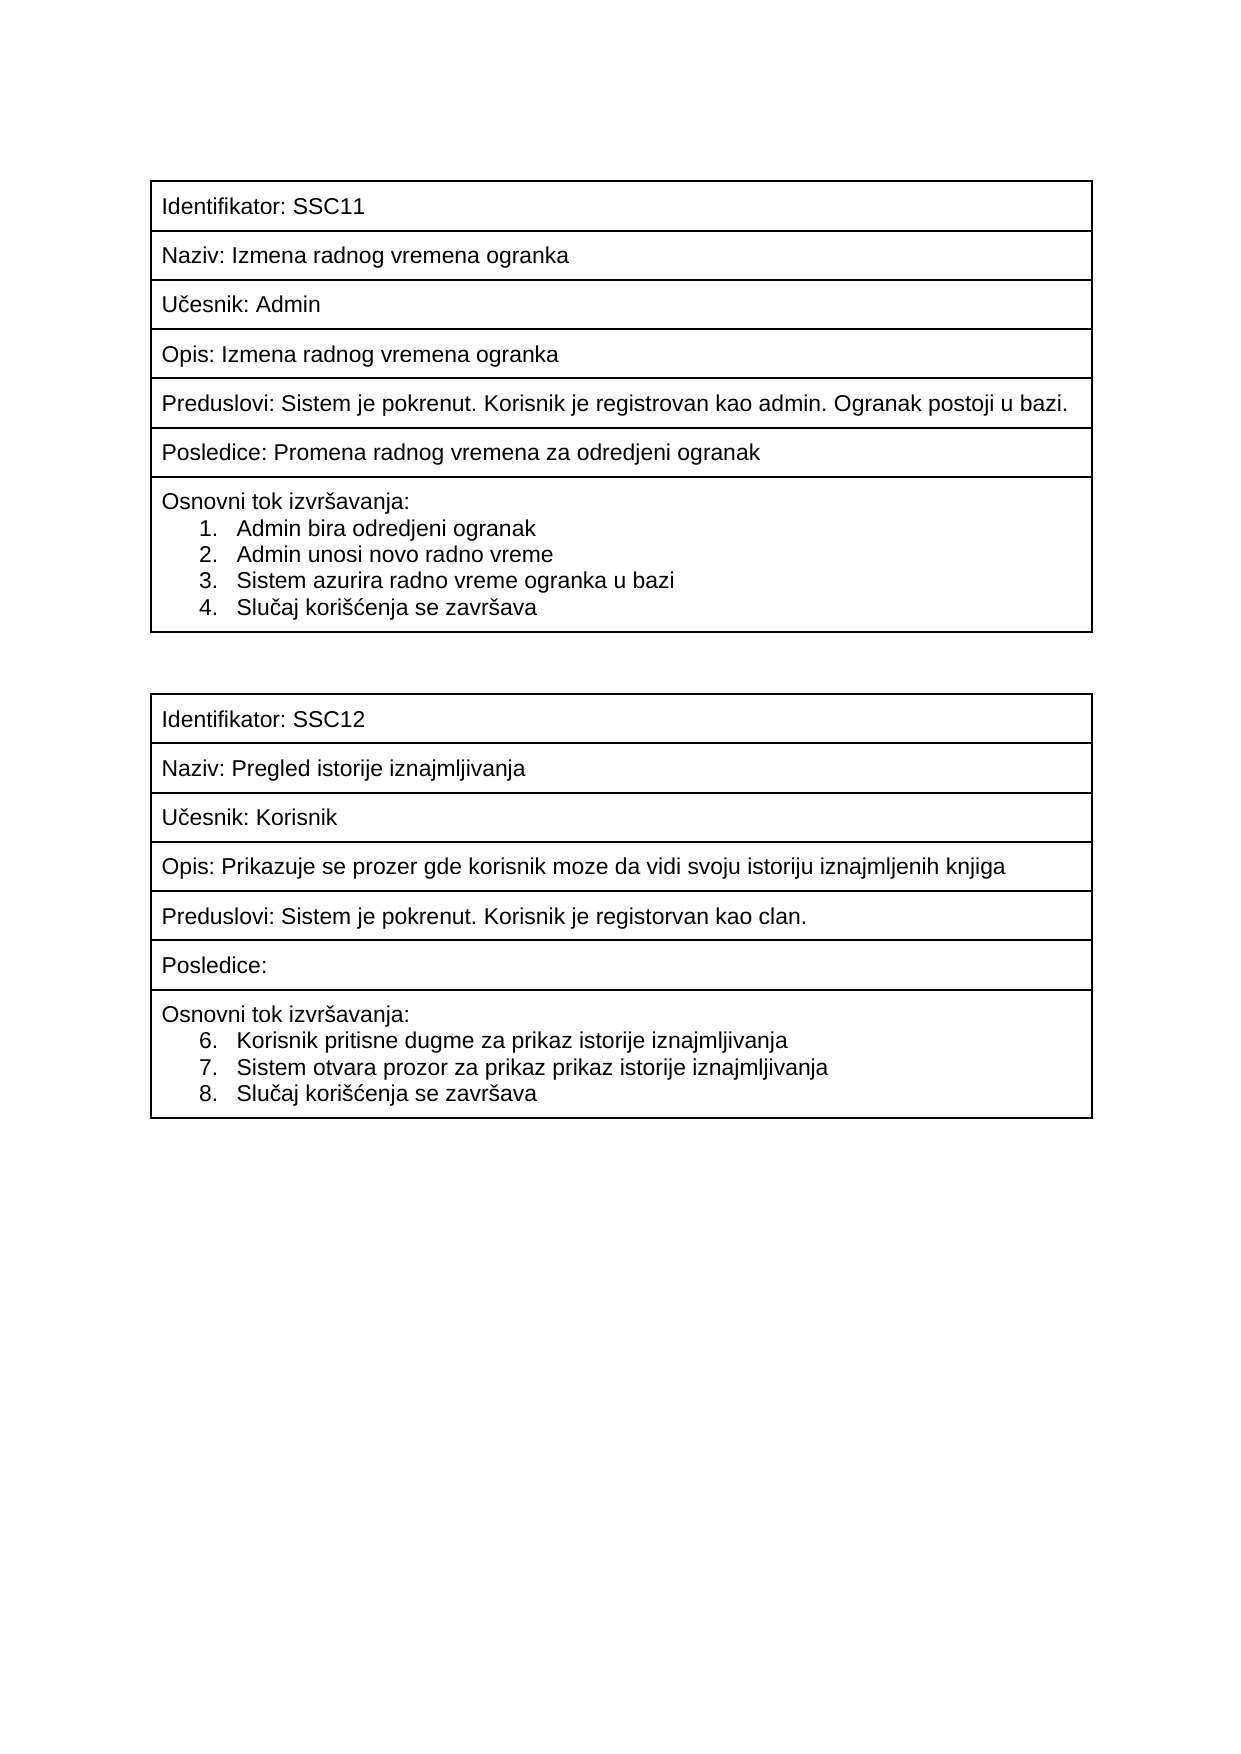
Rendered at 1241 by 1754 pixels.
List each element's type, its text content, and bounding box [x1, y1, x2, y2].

table_cell Naziv: Pregled istorije iznajmljivanja [152, 744, 1091, 792]
table_cell Osnovni tok izvršavanja: Admin bira odredjeni ogranak Admin unosi novo radno vreme Sistem azurira radno vreme ogranka u bazi Slučaj korišćenja se završava [152, 478, 1091, 631]
table_cell Posledice: Promena radnog vremena za odredjeni ogranak [152, 429, 1091, 476]
table_cell Opis: Prikazuje se prozer gde korisnik moze da vidi svoju istoriju iznajmljenih knjiga [152, 843, 1091, 890]
table_cell Osnovni tok izvršavanja: Korisnik pritisne dugme za prikaz istorije iznajmljivanja Sistem otvara prozor za prikaz prikaz istorije iznajmljivanja Slučaj korišćenja se završava [152, 991, 1091, 1117]
table_cell Naziv: Izmena radnog vremena ogranka [152, 232, 1091, 279]
table_cell Preduslovi: Sistem je pokrenut. Korisnik je registorvan kao clan. [152, 892, 1091, 939]
table_cell Učesnik: Admin [152, 281, 1091, 328]
table_cell Preduslovi: Sistem je pokrenut. Korisnik je registrovan kao admin. Ogranak postoji u bazi. [152, 379, 1091, 427]
table_header Identifikator: SSC11 [152, 182, 1091, 229]
table_header Identifikator: SSC12 [152, 695, 1091, 742]
table_cell Učesnik: Korisnik [152, 794, 1091, 841]
table_cell Opis: Izmena radnog vremena ogranka [152, 330, 1091, 377]
table_cell Posledice: [152, 941, 1091, 989]
